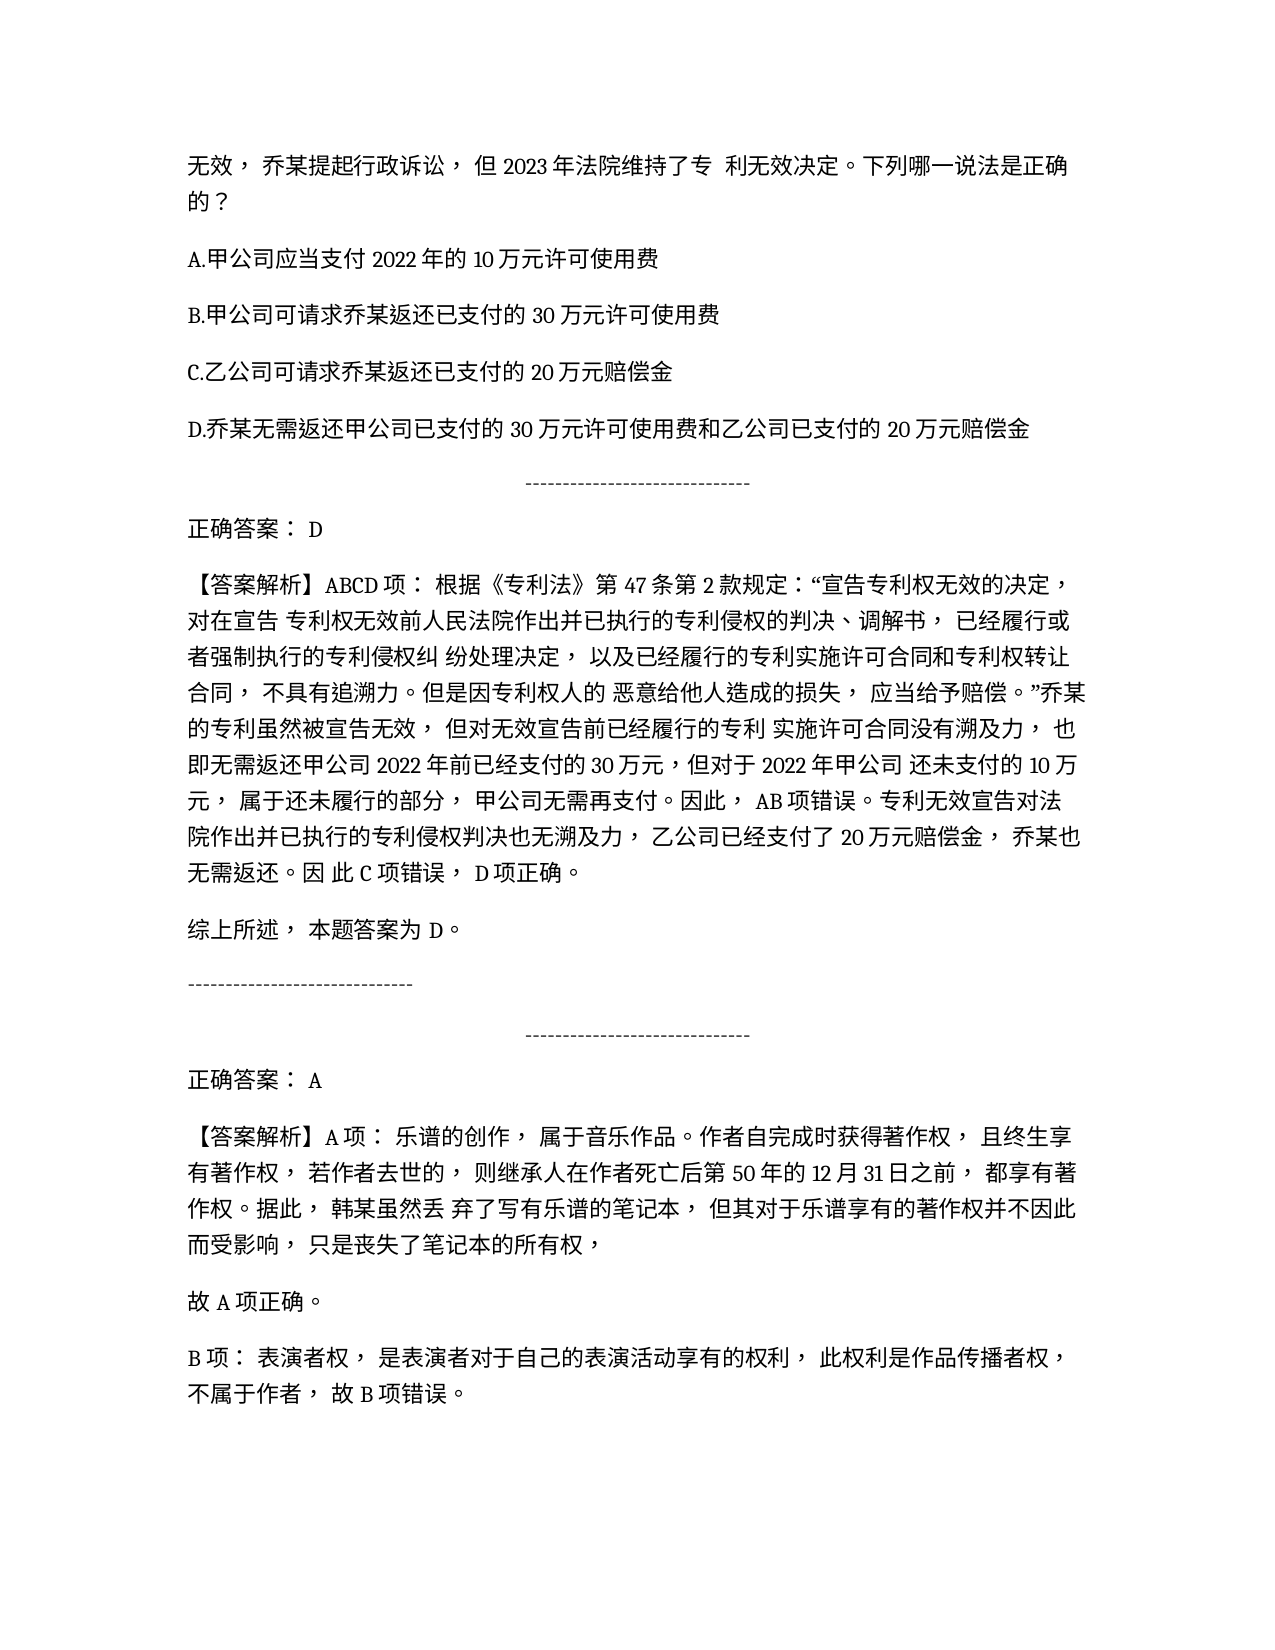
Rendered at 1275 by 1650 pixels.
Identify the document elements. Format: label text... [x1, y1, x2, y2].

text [187, 150, 1087, 217]
text B 项： 表演者权， 是表演者对于自己的表演活动享有的权利， 此权利是作品传播者权， 不属于作者， 故 B 项错误。 [187, 1342, 1087, 1409]
text ------------------------------ [187, 470, 1087, 496]
text A.甲公司应当支付 2022 年的 10 万元许可使用费 [187, 243, 1087, 274]
text 正确答案： D [187, 512, 1087, 544]
text 综上所述， 本题答案为 D。 [187, 913, 1087, 945]
text 【答案解析】ABCD 项： 根据《专利法》第 47 条第 2 款规定：“宣告专利权无效的决定， 对在宣告 专利权无效前人民法院作出并已执行的专利侵权的判决、调解书， 已经履行或者强制执行的专利侵权纠 纷处理决定， 以及已经履行的专利实施许可合同和专利权转让合同， 不具有追溯力。但是因专利权人的 恶意给他人造成的损失， 应当给予赔偿。”乔某的专利虽然被宣告无效， 但对无效宣告前已经履行的专利 实施许可合同没有溯及力， 也即无需返还甲公司 2022 年前已经支付的30 万元，但对于 2022 年甲公司 还未支付的 10 万元， 属于还未履行的部分， 甲公司无需再支付。因此， AB 项错误。专利无效宣告对法 院作出并已执行的专利侵权判决也无溯及力， 乙公司已经支付了 20 万元赔偿金， 乔某也无需返还。因 此 C 项错误， D 项正确。 [187, 569, 1087, 888]
text C.乙公司可请求乔某返还已支付的 20 万元赔偿金 [187, 356, 1087, 387]
text ------------------------------ [187, 1021, 1087, 1048]
text 【答案解析】A 项： 乐谱的创作， 属于音乐作品。作者自完成时获得著作权， 且终生享有著作权， 若作者去世的， 则继承人在作者死亡后第 50 年的 12 月31 日之前， 都享有著作权。据此， 韩某虽然丢 弃了写有乐谱的笔记本， 但其对于乐谱享有的著作权并不因此而受影响， 只是丧失了笔记本的所有权， [187, 1121, 1087, 1260]
text ------------------------------ [187, 970, 1087, 997]
text 故 A 项正确。 [187, 1285, 1087, 1317]
text D.乔某无需返还甲公司已支付的 30 万元许可使用费和乙公司已支付的 20 万元赔偿金 [187, 413, 1087, 444]
text 正确答案： A [187, 1064, 1087, 1095]
text B.甲公司可请求乔某返还已支付的 30 万元许可使用费 [187, 299, 1087, 331]
